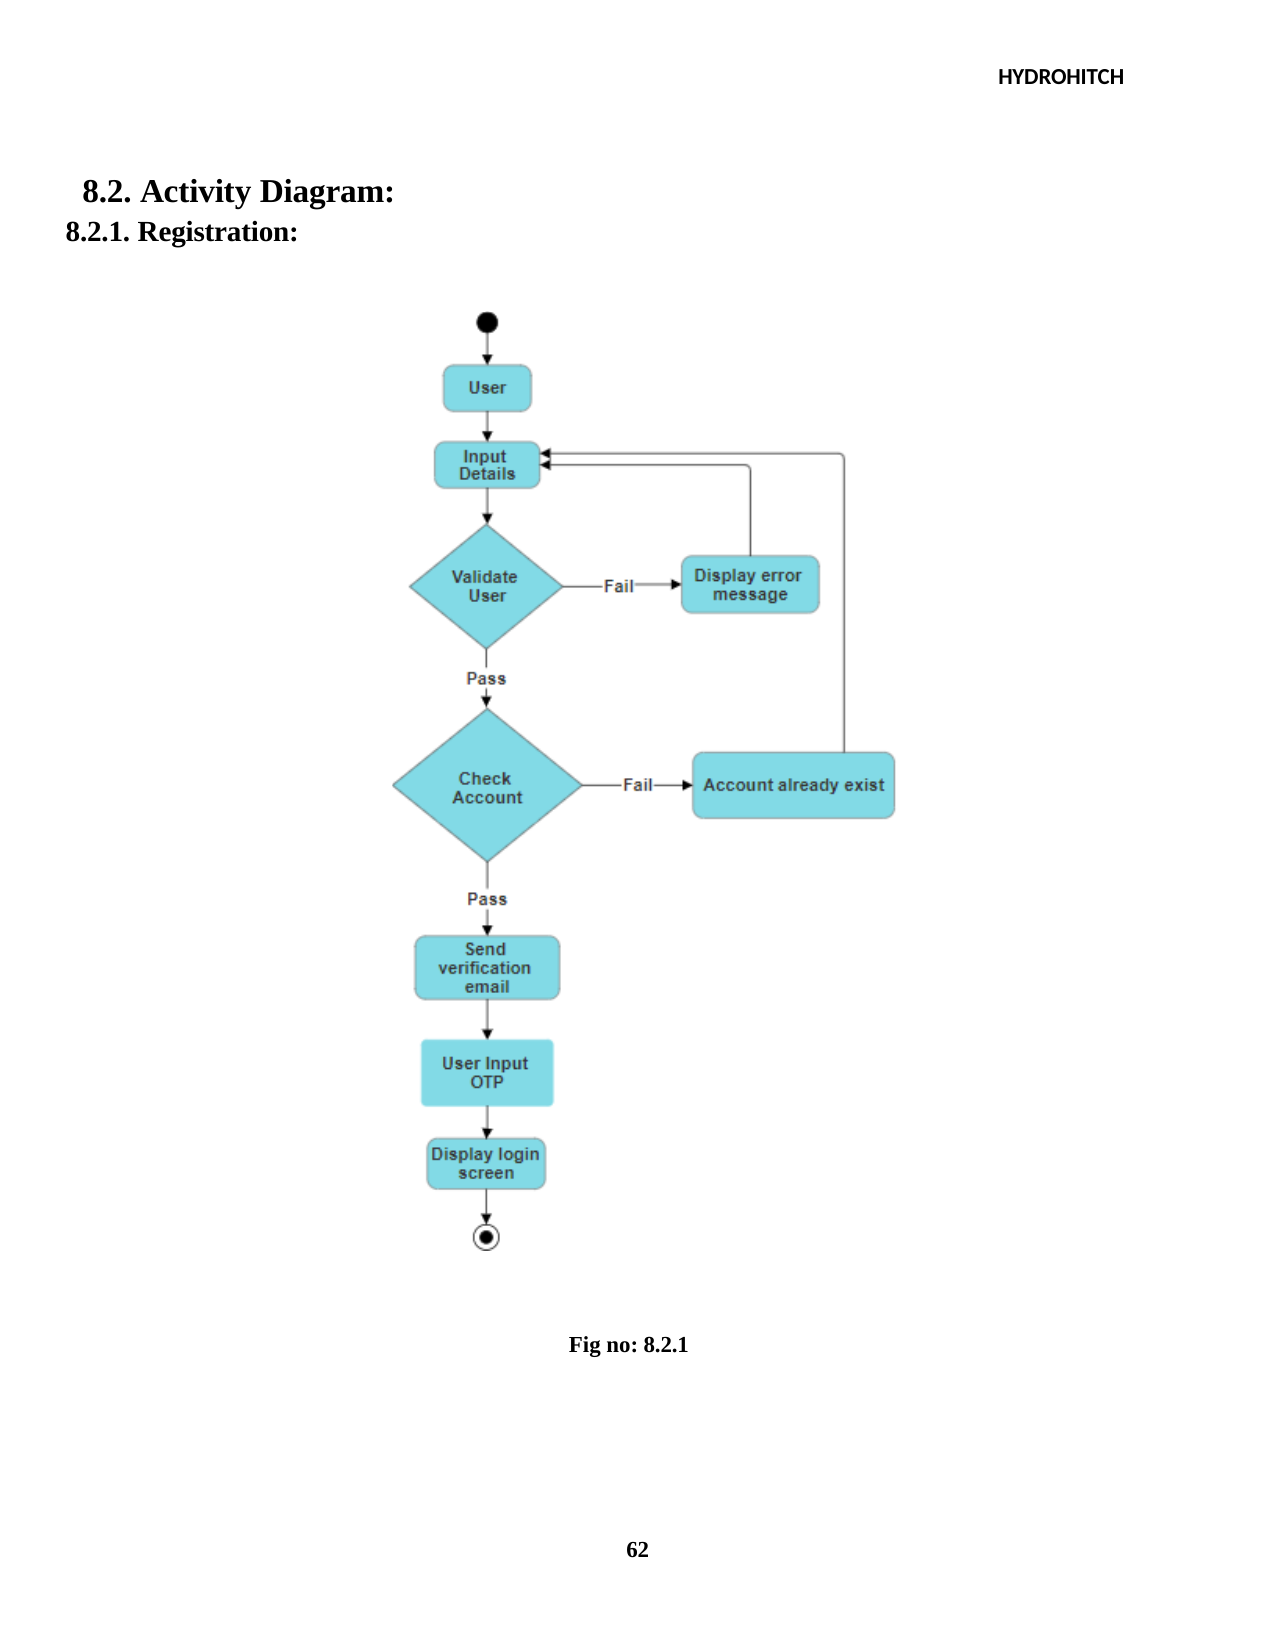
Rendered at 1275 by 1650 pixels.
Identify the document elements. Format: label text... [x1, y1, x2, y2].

text Fig no: 8.2.1 [254, 1331, 1004, 1357]
subtitle Activity Diagram: [82, 171, 1275, 209]
subtitle Registration: [65, 214, 1275, 248]
picture [392, 311, 897, 1251]
